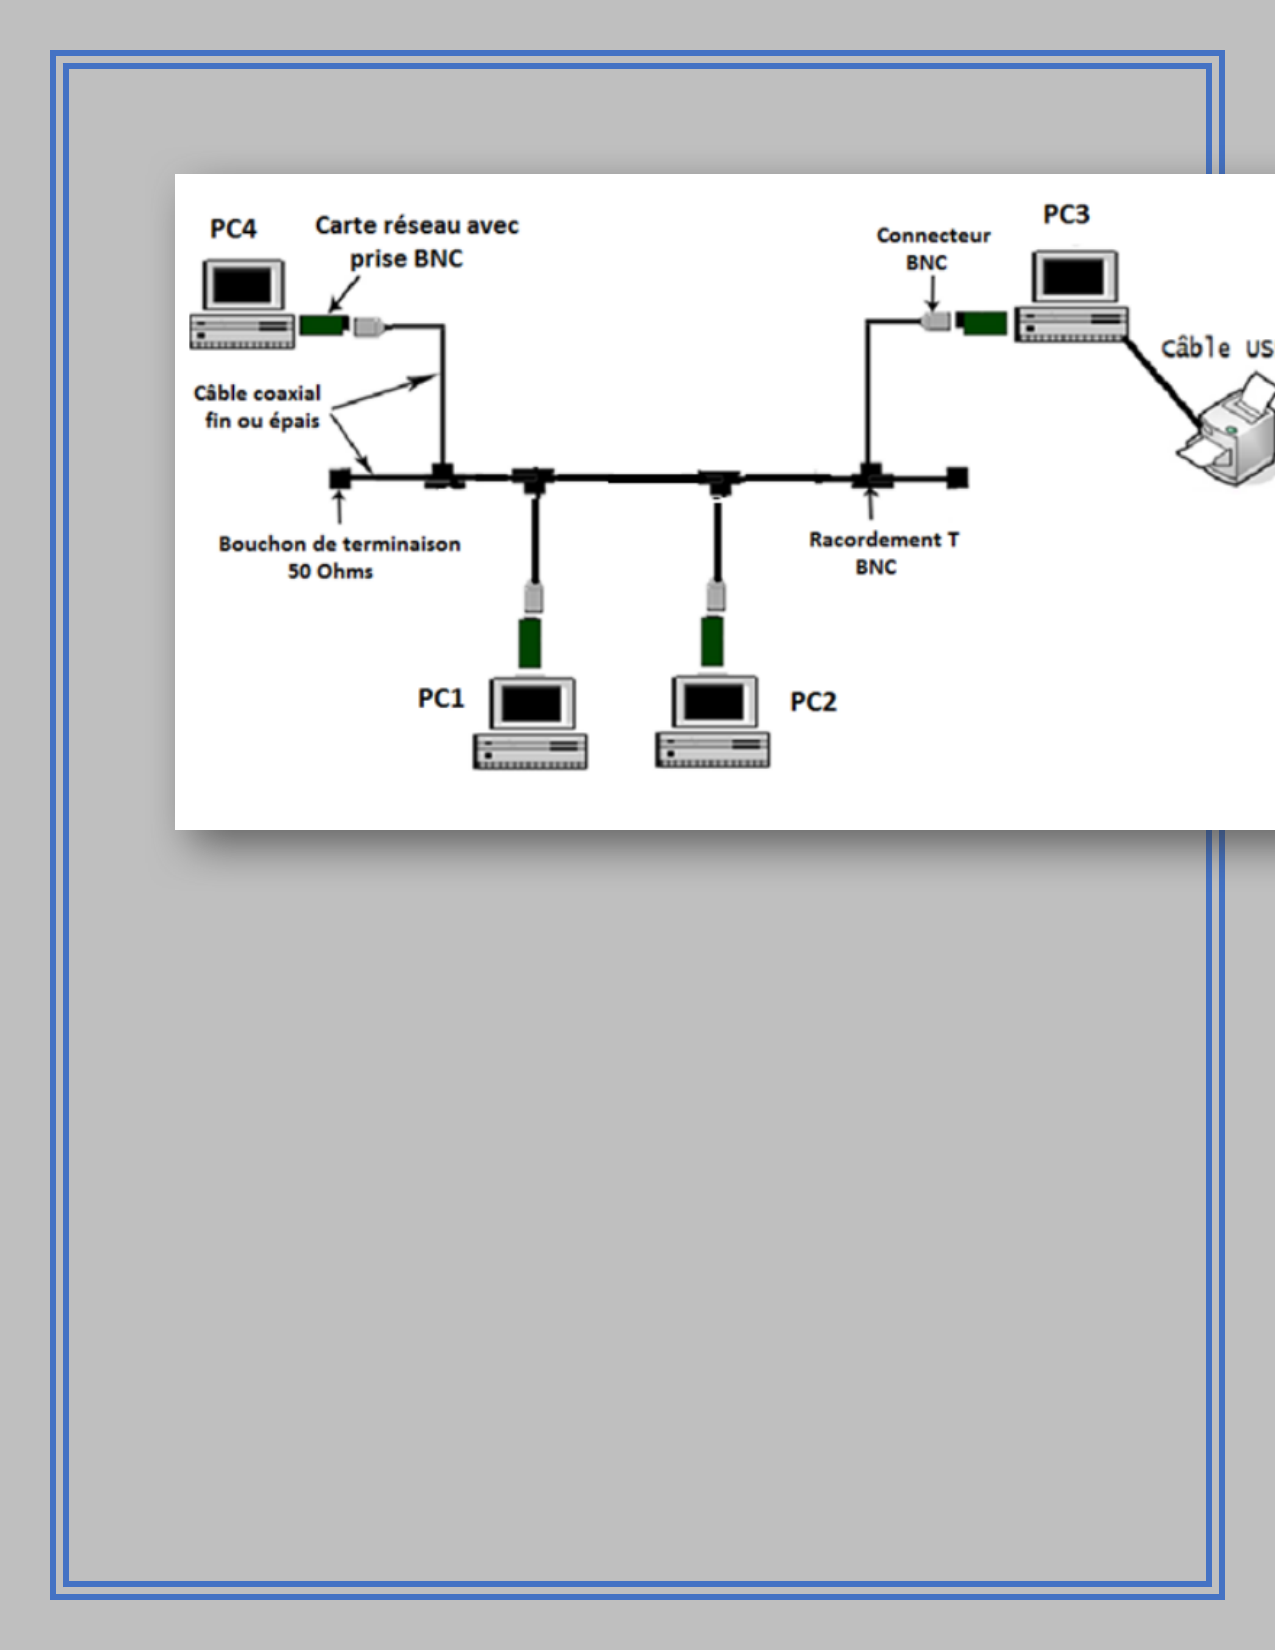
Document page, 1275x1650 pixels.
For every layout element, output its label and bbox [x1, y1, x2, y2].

picture [175, 174, 1275, 830]
